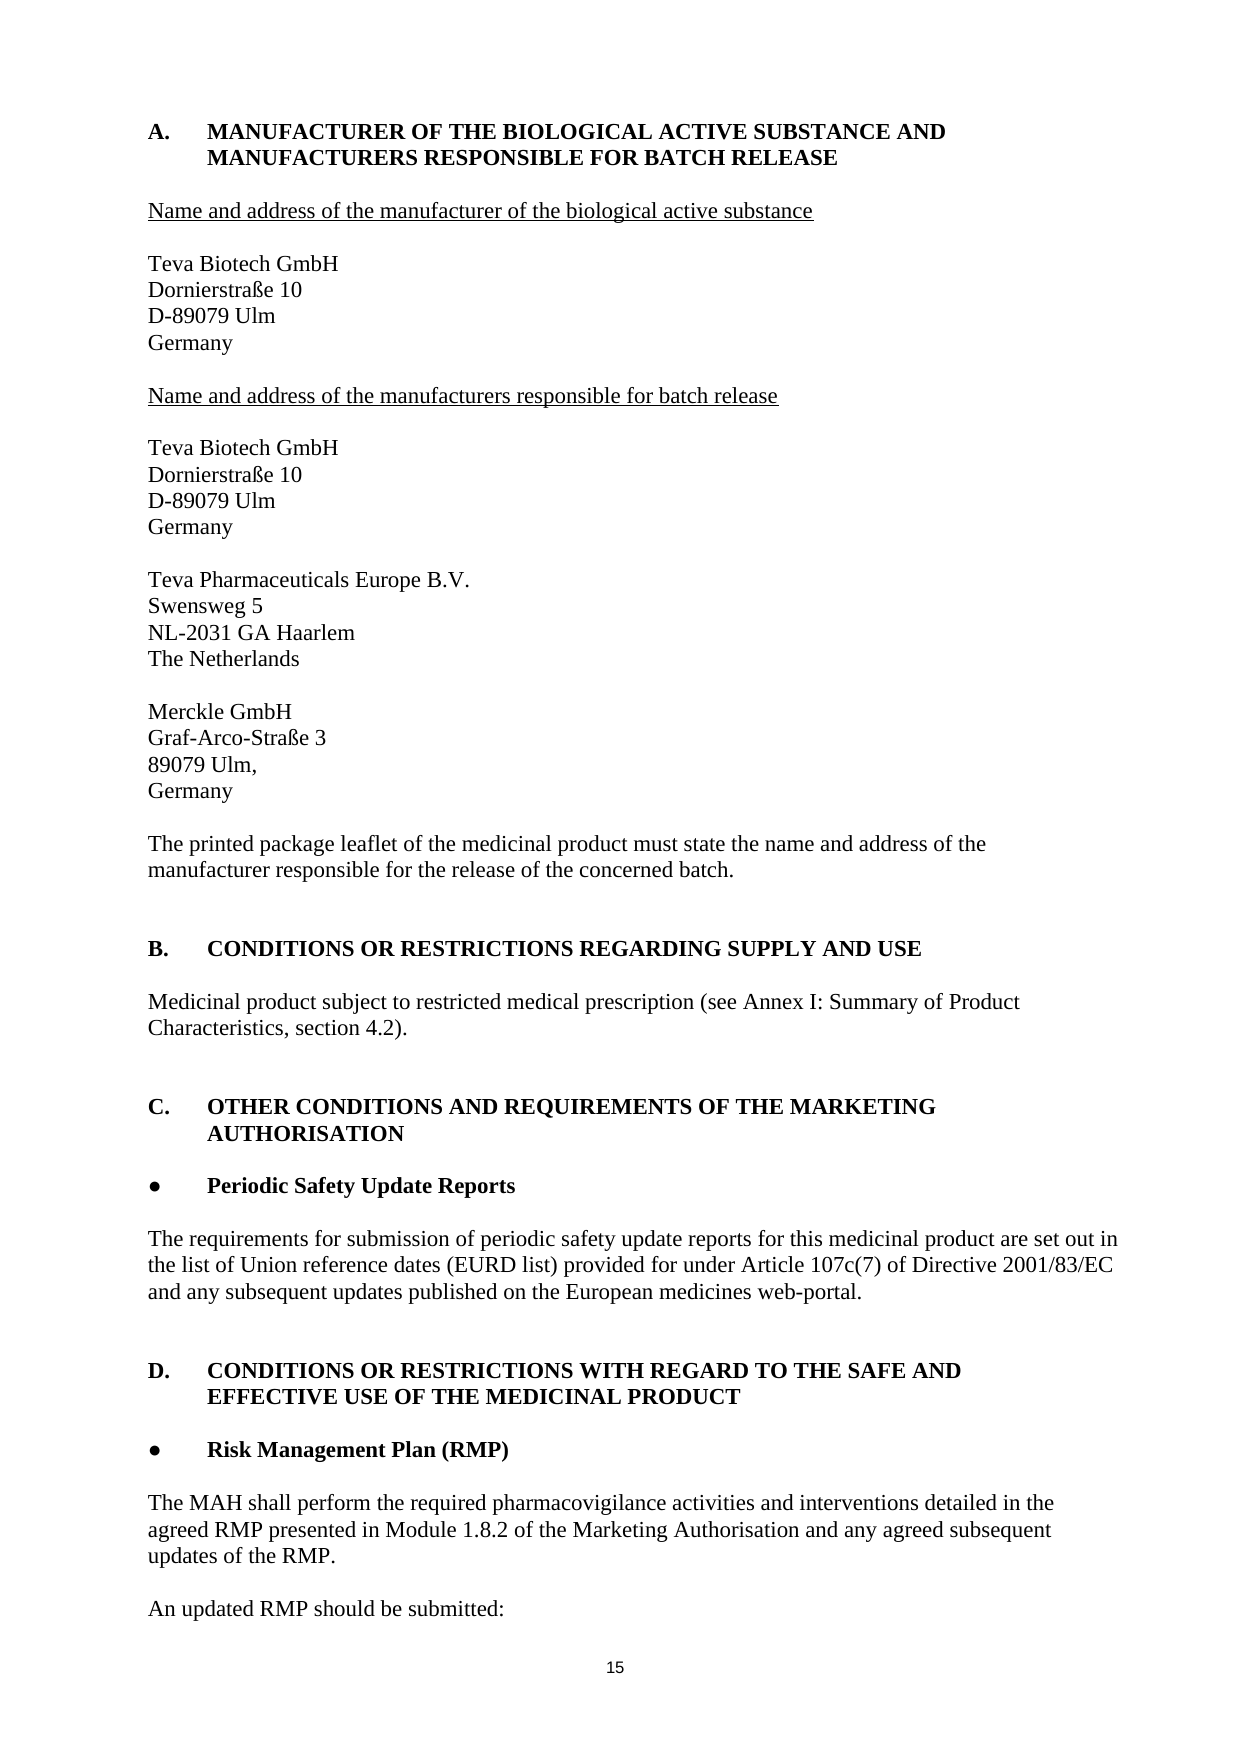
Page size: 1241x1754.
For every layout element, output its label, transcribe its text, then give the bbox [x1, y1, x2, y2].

text ● Periodic Safety Update Reports [148, 1172, 1152, 1199]
text Graf-Arco-Straße 3 [148, 724, 1152, 751]
list D-89079 Ulm [148, 487, 1152, 513]
text An updated RMP should be submitted: [148, 1595, 1093, 1621]
text The MAH shall perform the required pharmacovigilance activities and interventions detailed in the agreed RMP presented in Module 1.8.2 of the Marketing Authorisation and any agreed subsequent updates of the RMP. [148, 1489, 1093, 1568]
title A. MANUFACTURER OF THE BIOLOGICAL ACTIVE SUBSTANCE AND MANUFACTURERS RESPONSIBLE FOR BATCH RELEASE [148, 118, 1092, 171]
text Name and address of the manufacturer of the biological active substance [148, 197, 1152, 223]
title B. CONDITIONS OR RESTRICTIONS REGARDING SUPPLY AND USE [148, 935, 1092, 961]
text Teva Pharmaceuticals Europe B.V. [148, 566, 1152, 592]
text The printed package leaflet of the medicinal product must state the name and address of the manufacturer responsible for the release of the concerned batch. [148, 830, 1093, 882]
text Germany [148, 329, 1152, 355]
title C. OTHER CONDITIONS AND REQUIREMENTS OF THE MARKETING AUTHORISATION [148, 1093, 1092, 1146]
title D. CONDITIONS OR RESTRICTIONS WITH REGARD TO THE SAFE AND EFFECTIVE USE OF THE MEDICINAL PRODUCT [148, 1357, 1092, 1409]
list Teva Biotech GmbH [148, 250, 1152, 276]
text ● Risk Management Plan (RMP) [148, 1436, 1093, 1463]
text Germany [148, 777, 1152, 803]
list Dornierstraße 10 [148, 461, 1152, 487]
list Medicinal product subject to restricted medical prescription (see Annex I: Summary of Product Characteristics, section 4.2). [148, 988, 1152, 1041]
list D-89079 Ulm [148, 303, 1152, 329]
text Swensweg 5 [148, 592, 1152, 619]
text Germany [148, 513, 1152, 540]
text Name and address of the manufacturers responsible for batch release [148, 382, 1152, 408]
text Merckle GmbH [148, 698, 1152, 724]
list Dornierstraße 10 [148, 276, 1152, 303]
text NL-2031 GA Haarlem [148, 619, 1152, 645]
list Teva Biotech GmbH [148, 434, 1152, 461]
text The requirements for submission of periodic safety update reports for this medicinal product are set out in the list of Union reference dates (EURD list) provided for under Article 107c(7) of Directive 2001/83/EC and any subsequent updates published on the European medicines web-portal. [148, 1225, 1152, 1304]
text The Netherlands [148, 645, 1152, 672]
text 89079 Ulm, [148, 751, 1152, 777]
